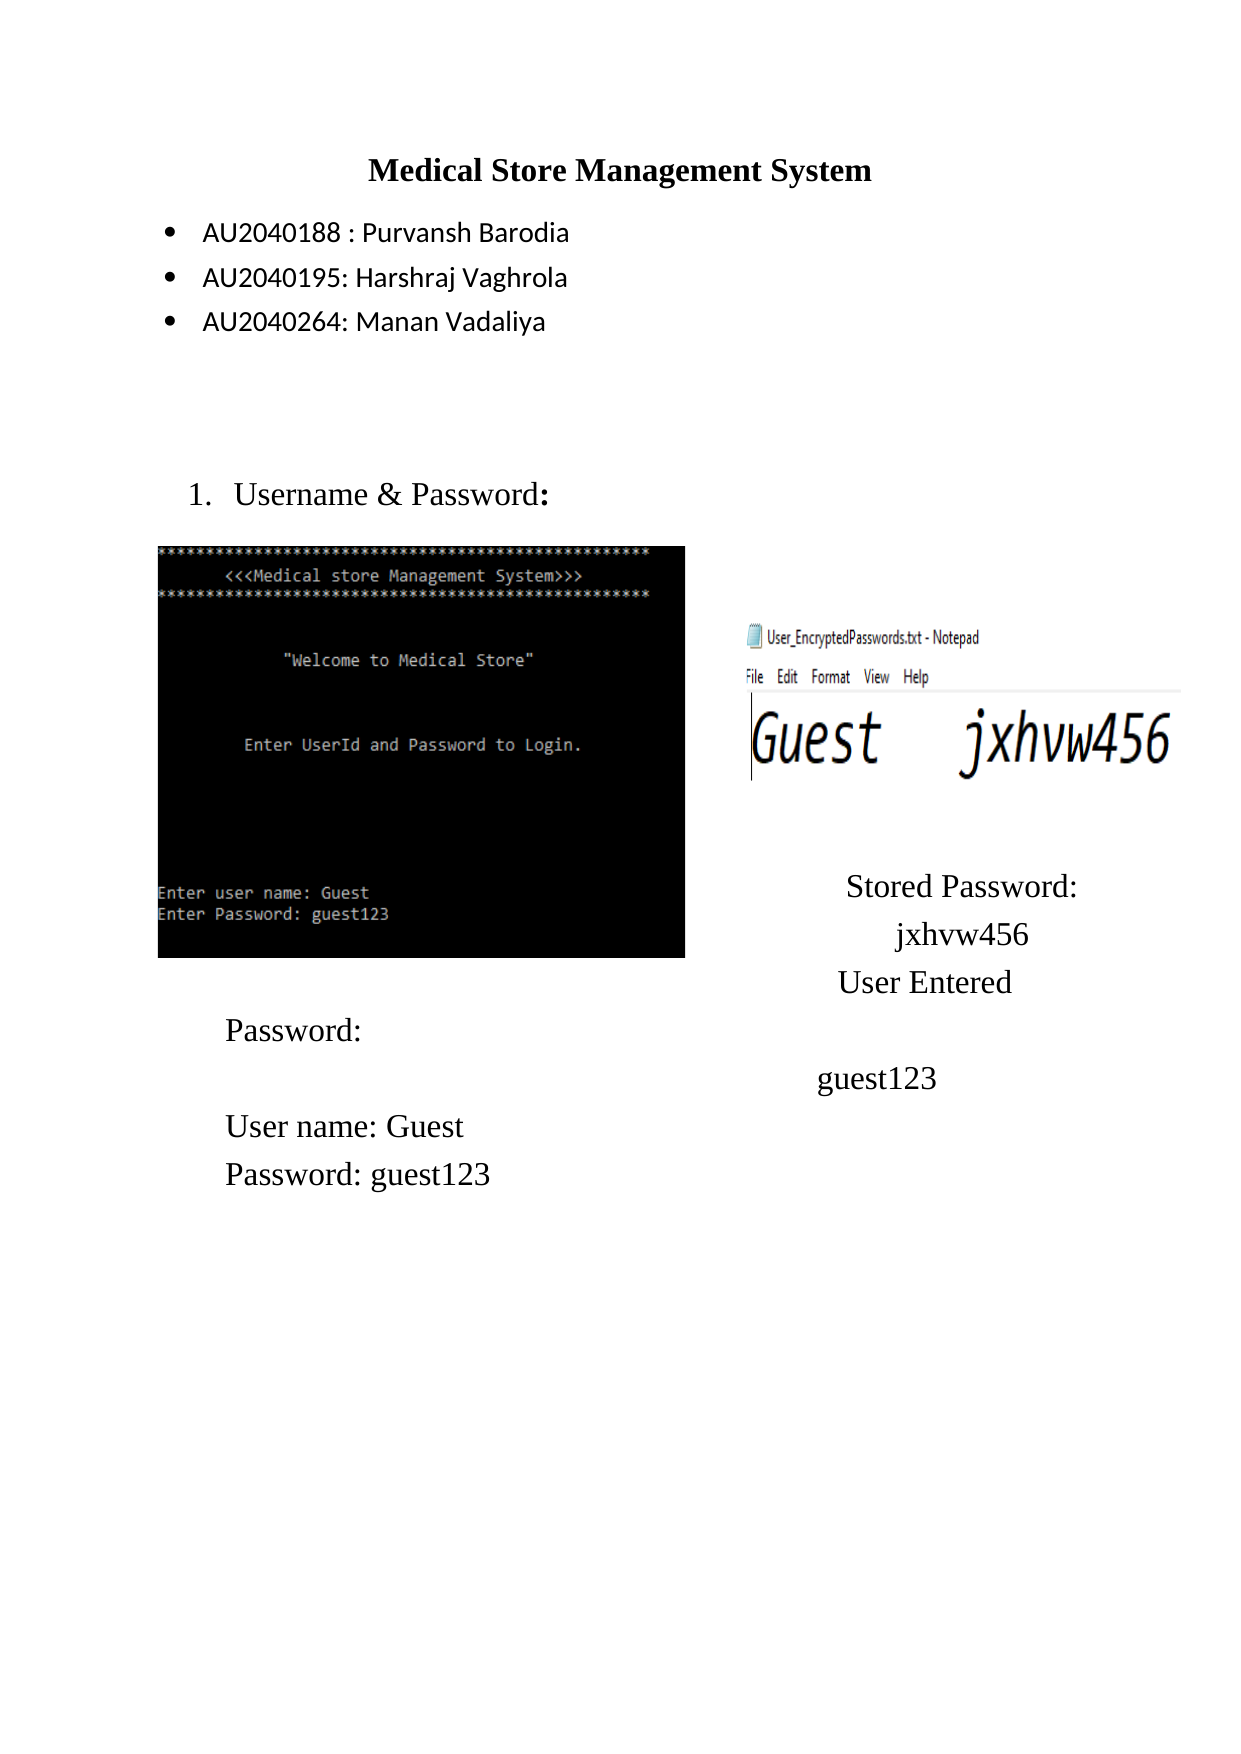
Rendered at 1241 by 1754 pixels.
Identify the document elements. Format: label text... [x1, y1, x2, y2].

picture [157, 546, 686, 958]
text Medical Store Management System [150, 150, 1090, 188]
list User name: Guest [225, 1106, 1090, 1144]
list AU2040195: Harshraj Vaghrola [165, 259, 1090, 295]
list Username & Password: [187, 474, 1090, 512]
list Stored Password: [686, 867, 1090, 905]
list Password: guest123 [225, 1154, 1090, 1192]
picture [746, 619, 1181, 803]
list guest123 [225, 1058, 1090, 1097]
list AU2040188 : Purvansh Barodia [165, 214, 1090, 250]
list jxhvw456 [686, 914, 1090, 953]
list User Entered Password: [225, 962, 1090, 1049]
list AU2040264: Manan Vadaliya [165, 303, 1090, 339]
